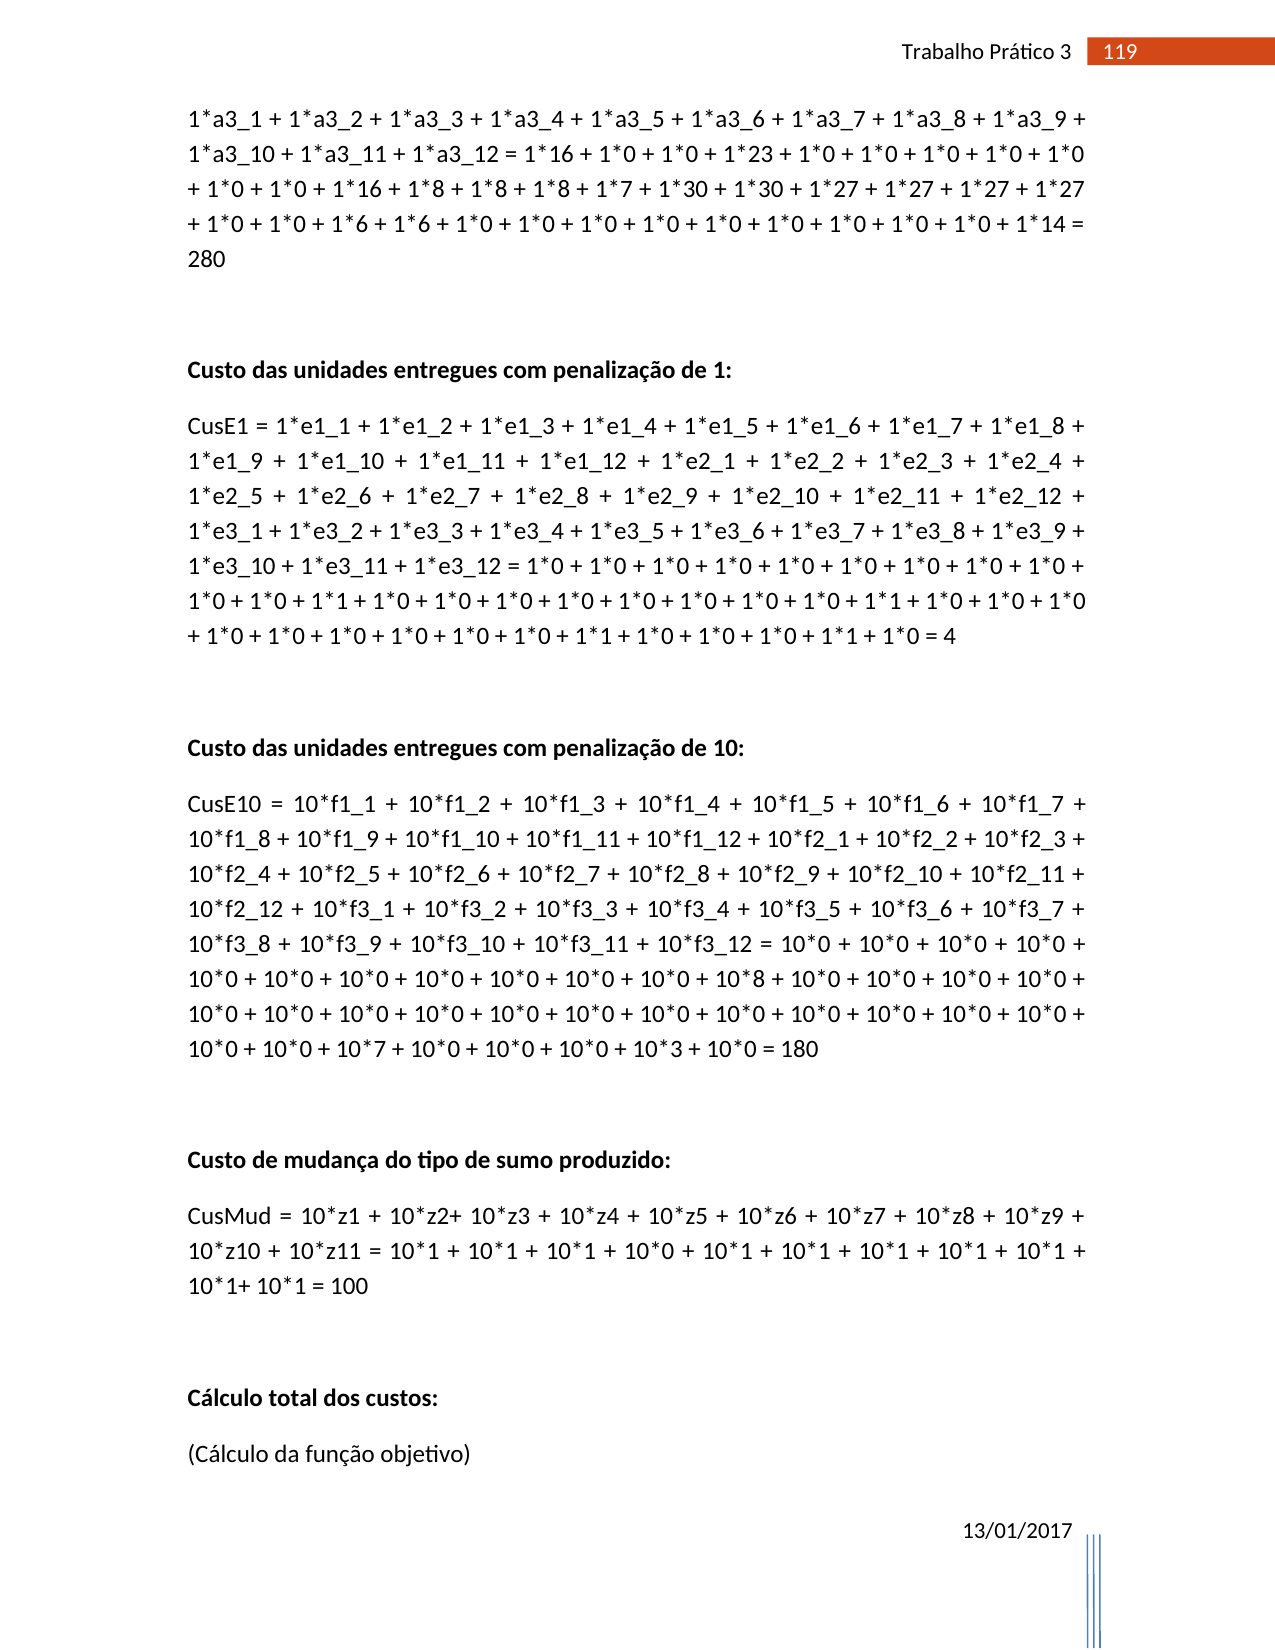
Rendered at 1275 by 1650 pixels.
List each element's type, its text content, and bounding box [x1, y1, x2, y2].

text (Cálculo da função objetivo) [187, 1438, 1087, 1468]
text Cálculo total dos custos: [187, 1382, 1087, 1413]
text Custo de mudança do tipo de sumo produzido: [187, 1145, 1087, 1175]
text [187, 103, 1087, 273]
text CusMud = 10*z1 + 10*z2+ 10*z3 + 10*z4 + 10*z5 + 10*z6 + 10*z7 + 10*z8 + 10*z9 + 10*z10 + 10*z11 = 10*1 + 10*1 + 10*1 + 10*0 + 10*1 + 10*1 + 10*1 + 10*1 + 10*1 + 10*1+ 10*1 = 100 [187, 1201, 1087, 1301]
text CusE10 = 10*f1_1 + 10*f1_2 + 10*f1_3 + 10*f1_4 + 10*f1_5 + 10*f1_6 + 10*f1_7 + 10*f1_8 + 10*f1_9 + 10*f1_10 + 10*f1_11 + 10*f1_12 + 10*f2_1 + 10*f2_2 + 10*f2_3 + 10*f2_4 + 10*f2_5 + 10*f2_6 + 10*f2_7 + 10*f2_8 + 10*f2_9 + 10*f2_10 + 10*f2_11 + 10*f2_12 + 10*f3_1 + 10*f3_2 + 10*f3_3 + 10*f3_4 + 10*f3_5 + 10*f3_6 + 10*f3_7 + 10*f3_8 + 10*f3_9 + 10*f3_10 + 10*f3_11 + 10*f3_12 = 10*0 + 10*0 + 10*0 + 10*0 + 10*0 + 10*0 + 10*0 + 10*0 + 10*0 + 10*0 + 10*0 + 10*8 + 10*0 + 10*0 + 10*0 + 10*0 + 10*0 + 10*0 + 10*0 + 10*0 + 10*0 + 10*0 + 10*0 + 10*0 + 10*0 + 10*0 + 10*0 + 10*0 + 10*0 + 10*0 + 10*7 + 10*0 + 10*0 + 10*0 + 10*3 + 10*0 = 180 [187, 788, 1087, 1063]
text Custo das unidades entregues com penalização de 1: [187, 355, 1087, 385]
text CusE1 = 1*e1_1 + 1*e1_2 + 1*e1_3 + 1*e1_4 + 1*e1_5 + 1*e1_6 + 1*e1_7 + 1*e1_8 + 1*e1_9 + 1*e1_10 + 1*e1_11 + 1*e1_12 + 1*e2_1 + 1*e2_2 + 1*e2_3 + 1*e2_4 + 1*e2_5 + 1*e2_6 + 1*e2_7 + 1*e2_8 + 1*e2_9 + 1*e2_10 + 1*e2_11 + 1*e2_12 + 1*e3_1 + 1*e3_2 + 1*e3_3 + 1*e3_4 + 1*e3_5 + 1*e3_6 + 1*e3_7 + 1*e3_8 + 1*e3_9 + 1*e3_10 + 1*e3_11 + 1*e3_12 = 1*0 + 1*0 + 1*0 + 1*0 + 1*0 + 1*0 + 1*0 + 1*0 + 1*0 + 1*0 + 1*0 + 1*1 + 1*0 + 1*0 + 1*0 + 1*0 + 1*0 + 1*0 + 1*0 + 1*0 + 1*1 + 1*0 + 1*0 + 1*0 + 1*0 + 1*0 + 1*0 + 1*0 + 1*0 + 1*0 + 1*1 + 1*0 + 1*0 + 1*0 + 1*1 + 1*0 = 4 [187, 411, 1087, 651]
text Custo das unidades entregues com penalização de 10: [187, 732, 1087, 763]
